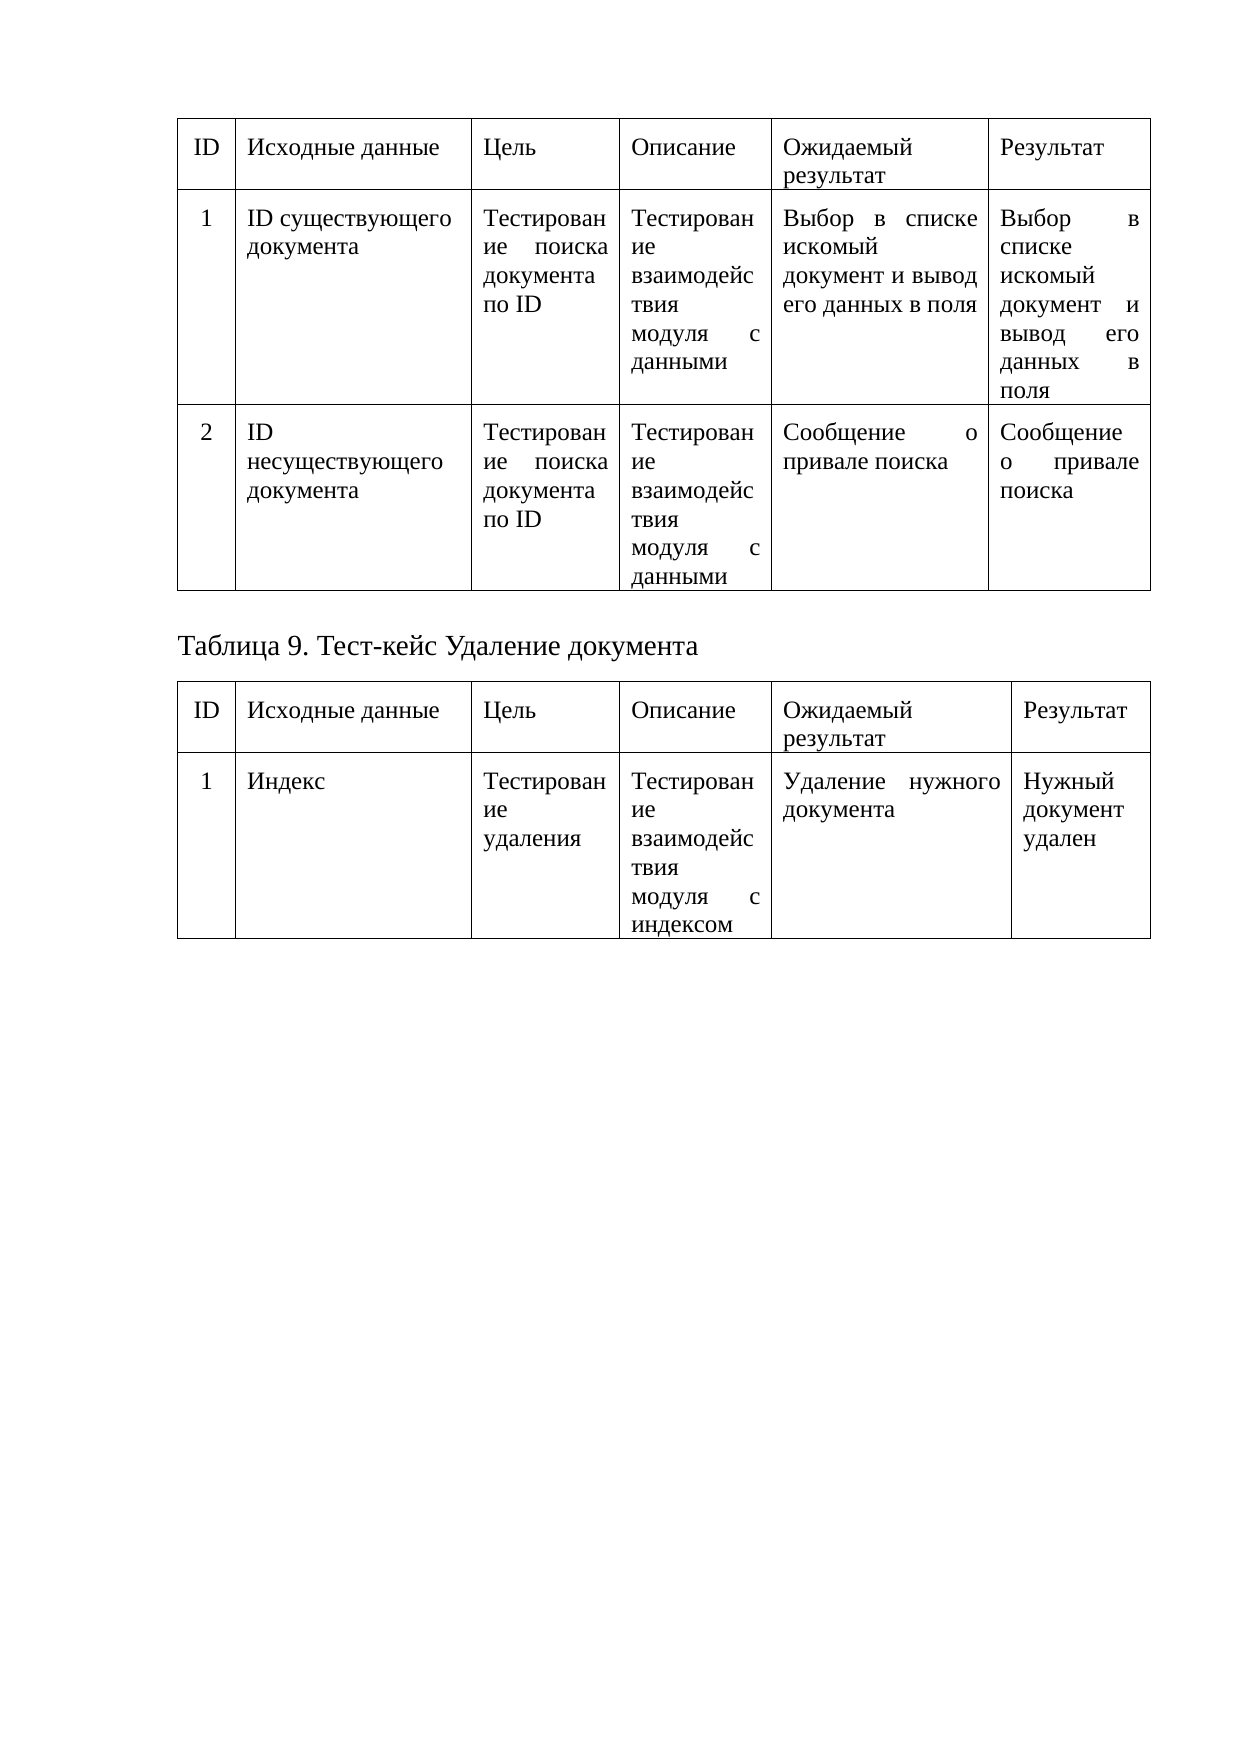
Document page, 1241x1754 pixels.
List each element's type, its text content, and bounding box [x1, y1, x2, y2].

table_cell Тестирование взаимодействия модуля с данными [620, 190, 771, 404]
table_header Результат [1012, 682, 1150, 752]
table_cell Тестирование взаимодействия модуля с индексом [620, 753, 771, 938]
table_cell ID несуществующего документа [236, 405, 471, 590]
table_cell Нужный документ удален [1012, 753, 1150, 938]
table_cell 1 [178, 753, 235, 938]
table_cell Индекс [236, 753, 471, 938]
table_cell Тестирование удаления [472, 753, 619, 938]
table_cell Тестирование поиска документа по ID [472, 190, 619, 404]
table_cell 2 [178, 405, 235, 590]
table_header ID [178, 119, 235, 189]
table_header Описание [620, 682, 771, 752]
table_header Исходные данные [236, 682, 471, 752]
table_header Ожидаемый результат [772, 682, 1011, 752]
table_cell ID существующего документа [236, 190, 471, 404]
table_header Цель [472, 119, 619, 189]
table_header Результат [989, 119, 1150, 189]
text Таблица 9. Тест-кейс Удаление документа [177, 628, 1152, 662]
table_cell Сообщение о привале поиска [772, 405, 988, 590]
table_cell Выбор в списке искомый документ и вывод его данных в поля [989, 190, 1150, 404]
table_cell Сообщение о привале поиска [989, 405, 1150, 590]
table_header Ожидаемый результат [772, 119, 988, 189]
table_cell Тестирование поиска документа по ID [472, 405, 619, 590]
table_cell Выбор в списке искомый документ и вывод его данных в поля [772, 190, 988, 404]
table_header Описание [620, 119, 771, 189]
table_cell 1 [178, 190, 235, 404]
table_header Исходные данные [236, 119, 471, 189]
table_cell Удаление нужного документа [772, 753, 1011, 938]
table_header ID [178, 682, 235, 752]
table_cell Тестирование взаимодействия модуля с данными [620, 405, 771, 590]
table_header Цель [472, 682, 619, 752]
